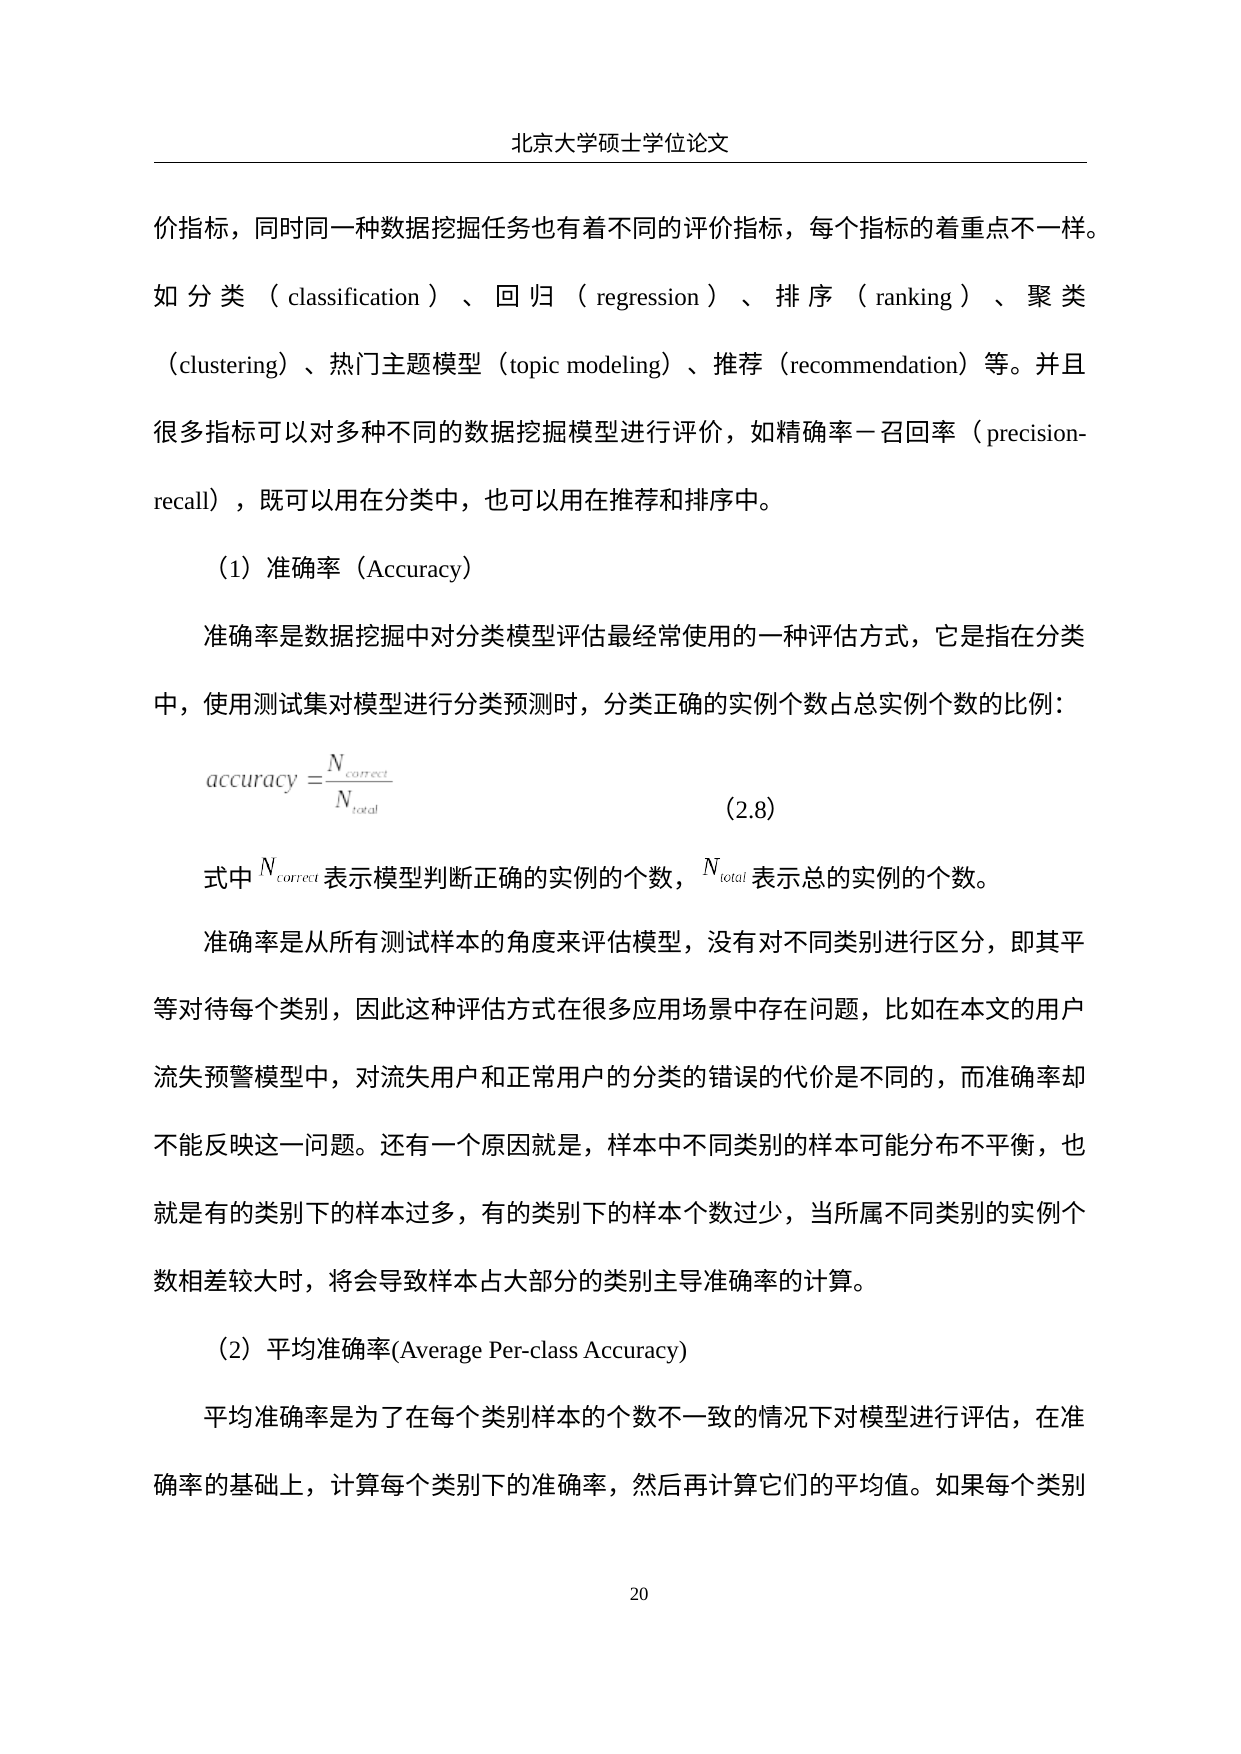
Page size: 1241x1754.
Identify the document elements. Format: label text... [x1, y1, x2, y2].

text 准确率是从所有测试样本的角度来评估模型，没有对不同类别进行区分，即其平等对待每个类别，因此这种评估方式在很多应用场景中存在问题，比如在本文的用户流失预警模型中，对流失用户和正常用户的分类的错误的代价是不同的，而准确率却不能反映这一问题。还有一个原因就是，样本中不同类别的样本可能分布不平衡，也就是有的类别下的样本过多，有的类别下的样本个数过少，当所属不同类别的实例个数相差较大时，将会导致样本占大部分的类别主导准确率的计算。 [153, 906, 1087, 1314]
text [153, 1382, 1087, 1517]
text （2.8） [153, 736, 1087, 838]
text （2）平均准确率(Average Per-class Accuracy) [153, 1314, 1087, 1382]
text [153, 193, 1087, 533]
text 式中表示模型判断正确的实例的个数，表示总的实例的个数。 [153, 838, 1087, 906]
text 准确率是数据挖掘中对分类模型评估最经常使用的一种评估方式，它是指在分类中，使用测试集对模型进行分类预测时，分类正确的实例个数占总实例个数的比例： [153, 601, 1087, 736]
text （1）准确率（Accuracy） [153, 533, 1087, 601]
